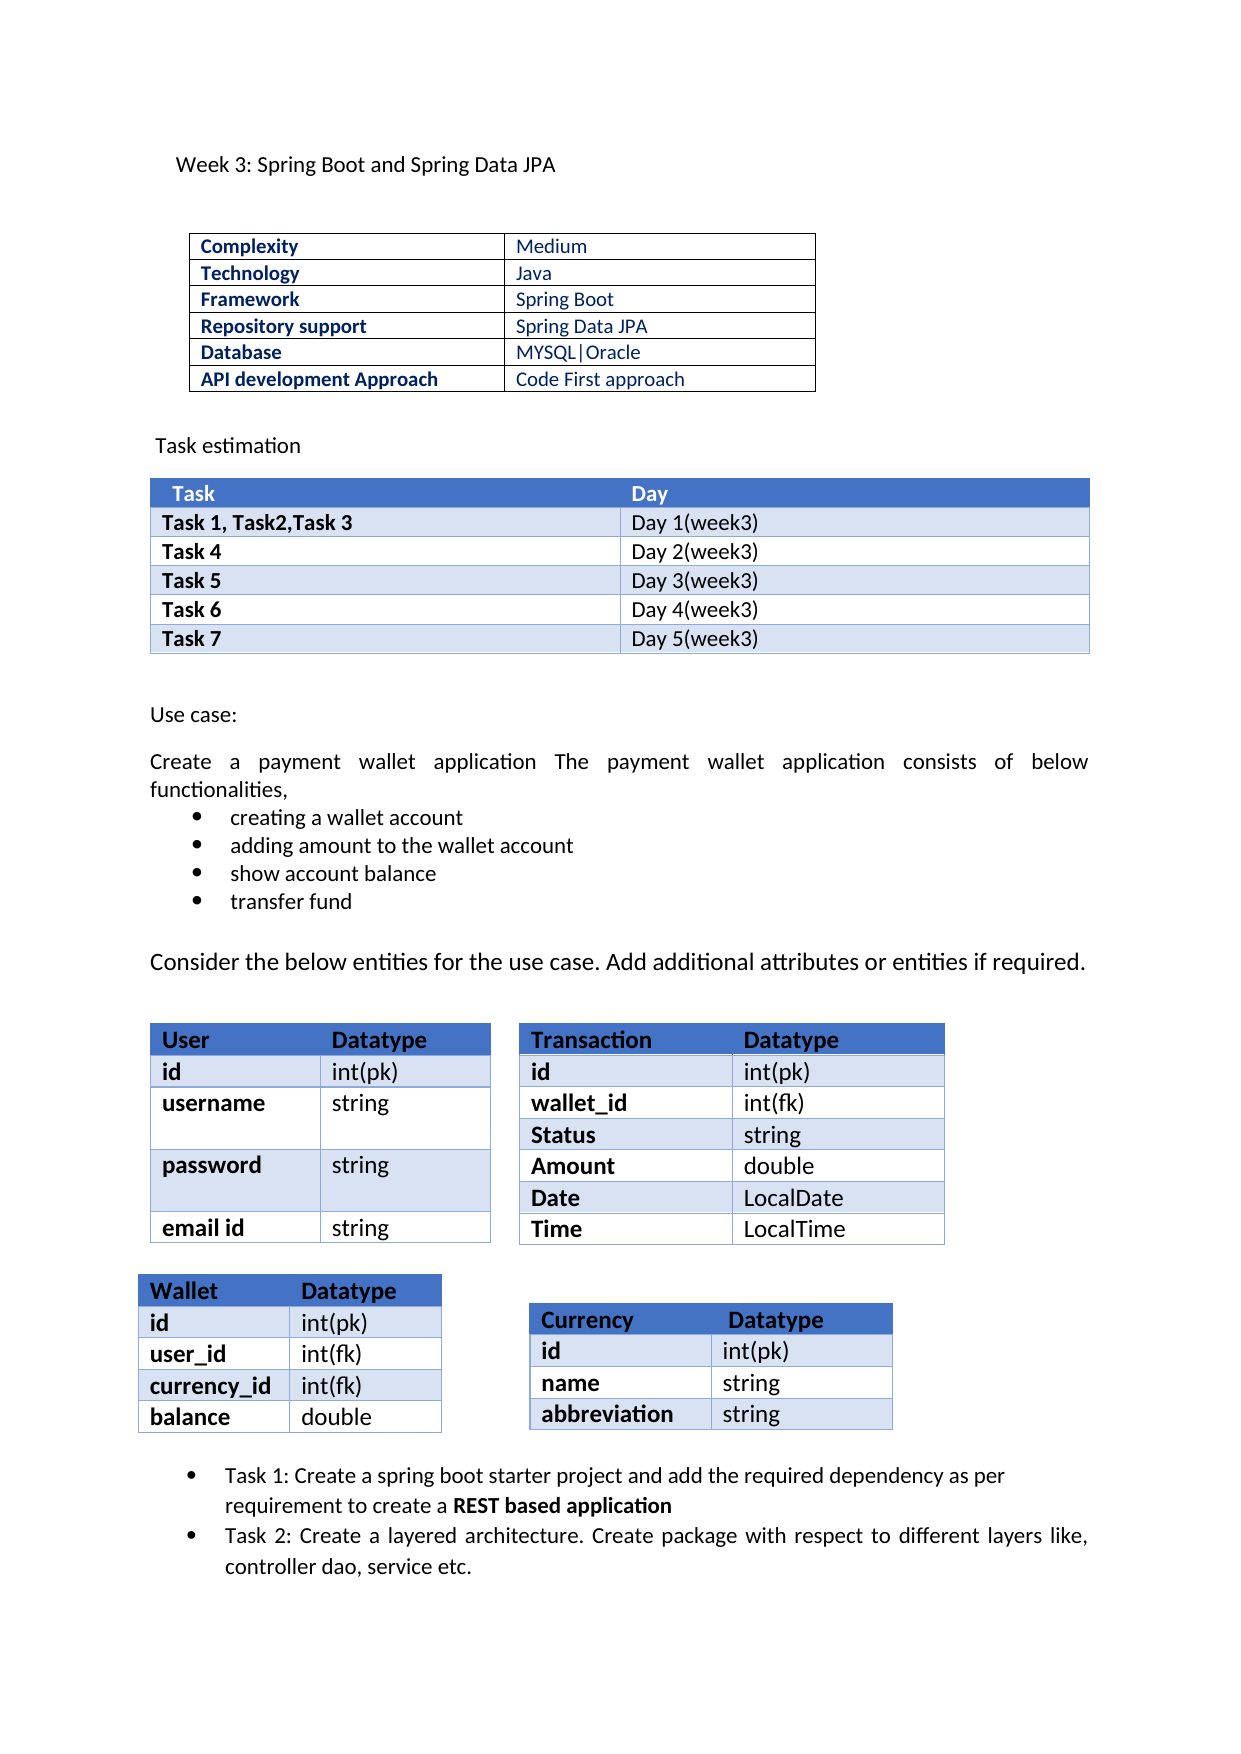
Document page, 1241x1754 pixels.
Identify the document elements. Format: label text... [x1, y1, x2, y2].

table_header Datatype [712, 1304, 892, 1334]
table_cell id [531, 1335, 711, 1366]
table_cell Spring Boot [505, 286, 815, 312]
table_cell string [712, 1399, 892, 1429]
table_cell Day 3(week3) [621, 566, 1089, 594]
table_cell Task 4 [151, 537, 620, 565]
table_cell Task 6 [151, 595, 620, 623]
table_cell id [139, 1307, 289, 1337]
table_cell Spring Data JPA [505, 313, 815, 338]
list show account balance [193, 859, 1090, 887]
table_cell Task 5 [151, 566, 620, 594]
list Task 1: Create a spring boot starter project and add the required dependency as per requirement to create a REST based application [187, 1461, 1090, 1519]
table_cell int(pk) [321, 1056, 490, 1086]
table_cell int(fk) [290, 1370, 441, 1400]
table_cell string [321, 1212, 490, 1242]
table_cell Framework [190, 286, 504, 312]
table_cell balance [139, 1401, 289, 1432]
text Week 3: Spring Boot and Spring Data JPA [150, 150, 1090, 178]
table_cell Task 7 [151, 625, 620, 652]
table_cell Date [520, 1182, 732, 1212]
list adding amount to the wallet account [193, 831, 1090, 859]
table_cell Status [520, 1119, 732, 1149]
table_cell currency_id [139, 1370, 289, 1400]
table_header Wallet [139, 1275, 289, 1306]
table_cell Database [190, 339, 504, 365]
table_header Complexity [190, 234, 504, 259]
table_cell LocalTime [733, 1214, 944, 1244]
table_cell Day 5(week3) [621, 625, 1089, 652]
table_cell double [290, 1401, 441, 1432]
table_cell username [151, 1088, 320, 1148]
table_cell id [520, 1056, 732, 1086]
table_cell name [531, 1367, 711, 1397]
text Task estimation [150, 431, 1090, 459]
table_cell int(pk) [290, 1307, 441, 1337]
table_header Datatype [321, 1024, 490, 1055]
list transfer fund [193, 887, 1090, 915]
text Consider the below entities for the use case. Add additional attributes or entities if required. [150, 946, 1090, 976]
table_cell Day 2(week3) [621, 537, 1089, 565]
table_cell int(pk) [712, 1335, 892, 1366]
list Task 2: Create a layered architecture. Create package with respect to different layers like, controller dao, service etc. [187, 1522, 1090, 1580]
text Use case: [150, 700, 1090, 728]
table_cell Technology [190, 260, 504, 285]
table_cell wallet_id [520, 1087, 732, 1118]
table_cell Code First approach [505, 366, 815, 391]
table_cell Amount [520, 1150, 732, 1181]
table_header Medium [505, 234, 815, 259]
table_header Currency [531, 1304, 711, 1334]
table_cell Day 4(week3) [621, 595, 1089, 623]
text Create a payment wallet application The payment wallet application consists of below functionalities, [150, 747, 1090, 803]
table_cell email id [151, 1212, 320, 1242]
table_cell double [733, 1150, 944, 1181]
table_header Day [621, 479, 1089, 507]
table_cell abbreviation [531, 1399, 711, 1429]
table_cell Day 1(week3) [621, 508, 1089, 536]
table_header Task [151, 479, 620, 507]
table_cell MYSQL|Oracle [505, 339, 815, 365]
table_header Datatype [290, 1275, 441, 1306]
table_header User [151, 1024, 320, 1055]
table_cell string [712, 1367, 892, 1397]
table_header Datatype [733, 1024, 944, 1054]
table_cell API development Approach [190, 366, 504, 391]
table_cell LocalDate [733, 1182, 944, 1212]
table_cell int(fk) [290, 1338, 441, 1369]
table_header Transaction [520, 1024, 732, 1054]
table_cell Task 1, Task2,Task 3 [151, 508, 620, 536]
table_cell int(pk) [733, 1056, 944, 1086]
table_cell int(fk) [733, 1087, 944, 1118]
list creating a wallet account [193, 803, 1090, 831]
table_cell string [321, 1150, 490, 1211]
table_cell Time [520, 1214, 732, 1244]
table_cell Repository support [190, 313, 504, 338]
table_cell Java [505, 260, 815, 285]
table_cell id [151, 1056, 320, 1086]
table_cell string [733, 1119, 944, 1149]
table_cell user_id [139, 1338, 289, 1369]
table_cell string [321, 1088, 490, 1148]
table_cell password [151, 1150, 320, 1211]
